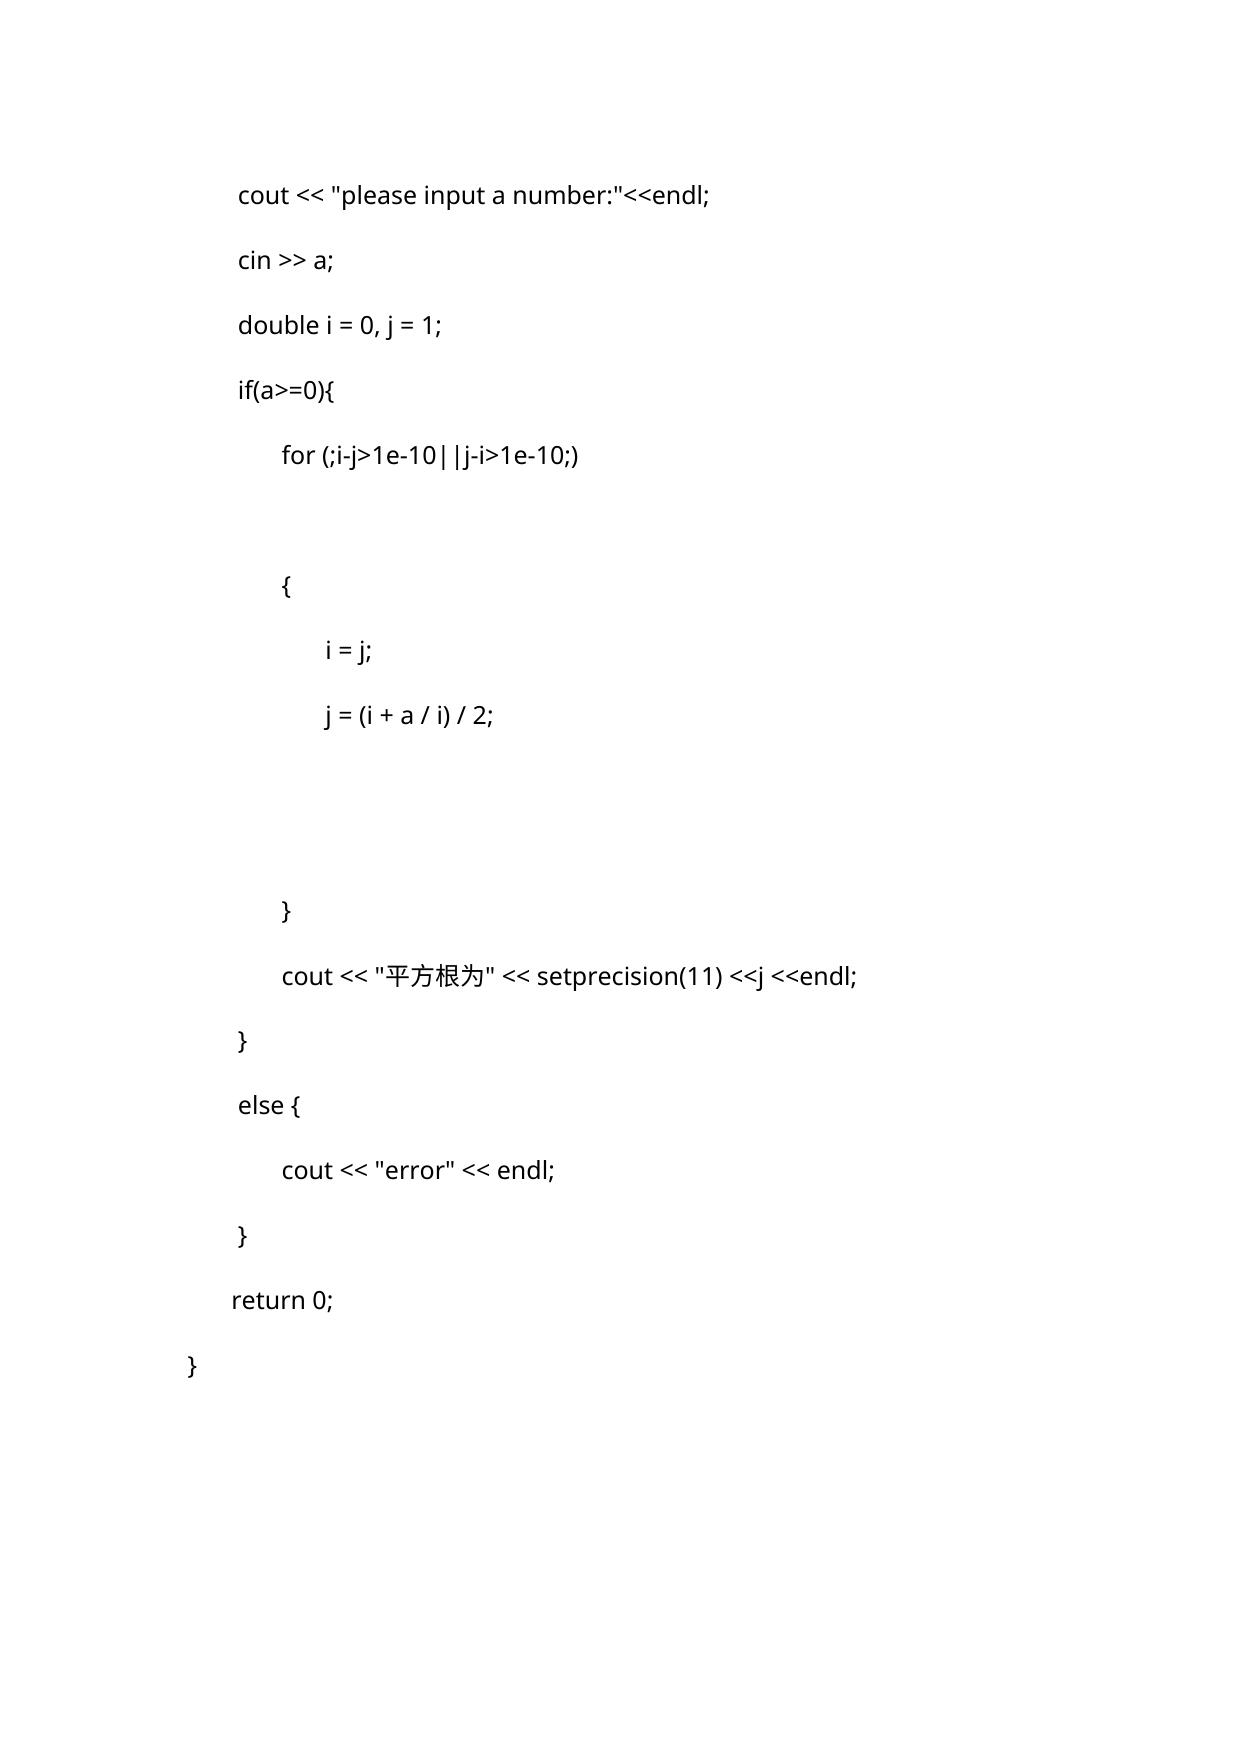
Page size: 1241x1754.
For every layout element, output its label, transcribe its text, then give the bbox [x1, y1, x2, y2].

text } [187, 1202, 1053, 1267]
text } [187, 1332, 1053, 1397]
text { [187, 552, 1053, 617]
text cout << "please input a number:"<<endl; [187, 162, 1053, 227]
text return 0; [187, 1267, 1053, 1332]
text j = (i + a / i) / 2; [187, 682, 1053, 747]
text } [187, 1007, 1053, 1072]
text double i = 0, j = 1; [187, 292, 1053, 357]
text } [187, 877, 1053, 942]
text cout << "error" << endl; [187, 1137, 1053, 1202]
text cin >> a; [187, 227, 1053, 292]
text if(a>=0){ [187, 357, 1053, 422]
text for (;i-j>1e-10||j-i>1e-10;) [187, 422, 1053, 487]
text cout << "平方根为" << setprecision(11) <<j <<endl; [187, 942, 1053, 1007]
text else { [187, 1072, 1053, 1137]
text i = j; [187, 617, 1053, 682]
